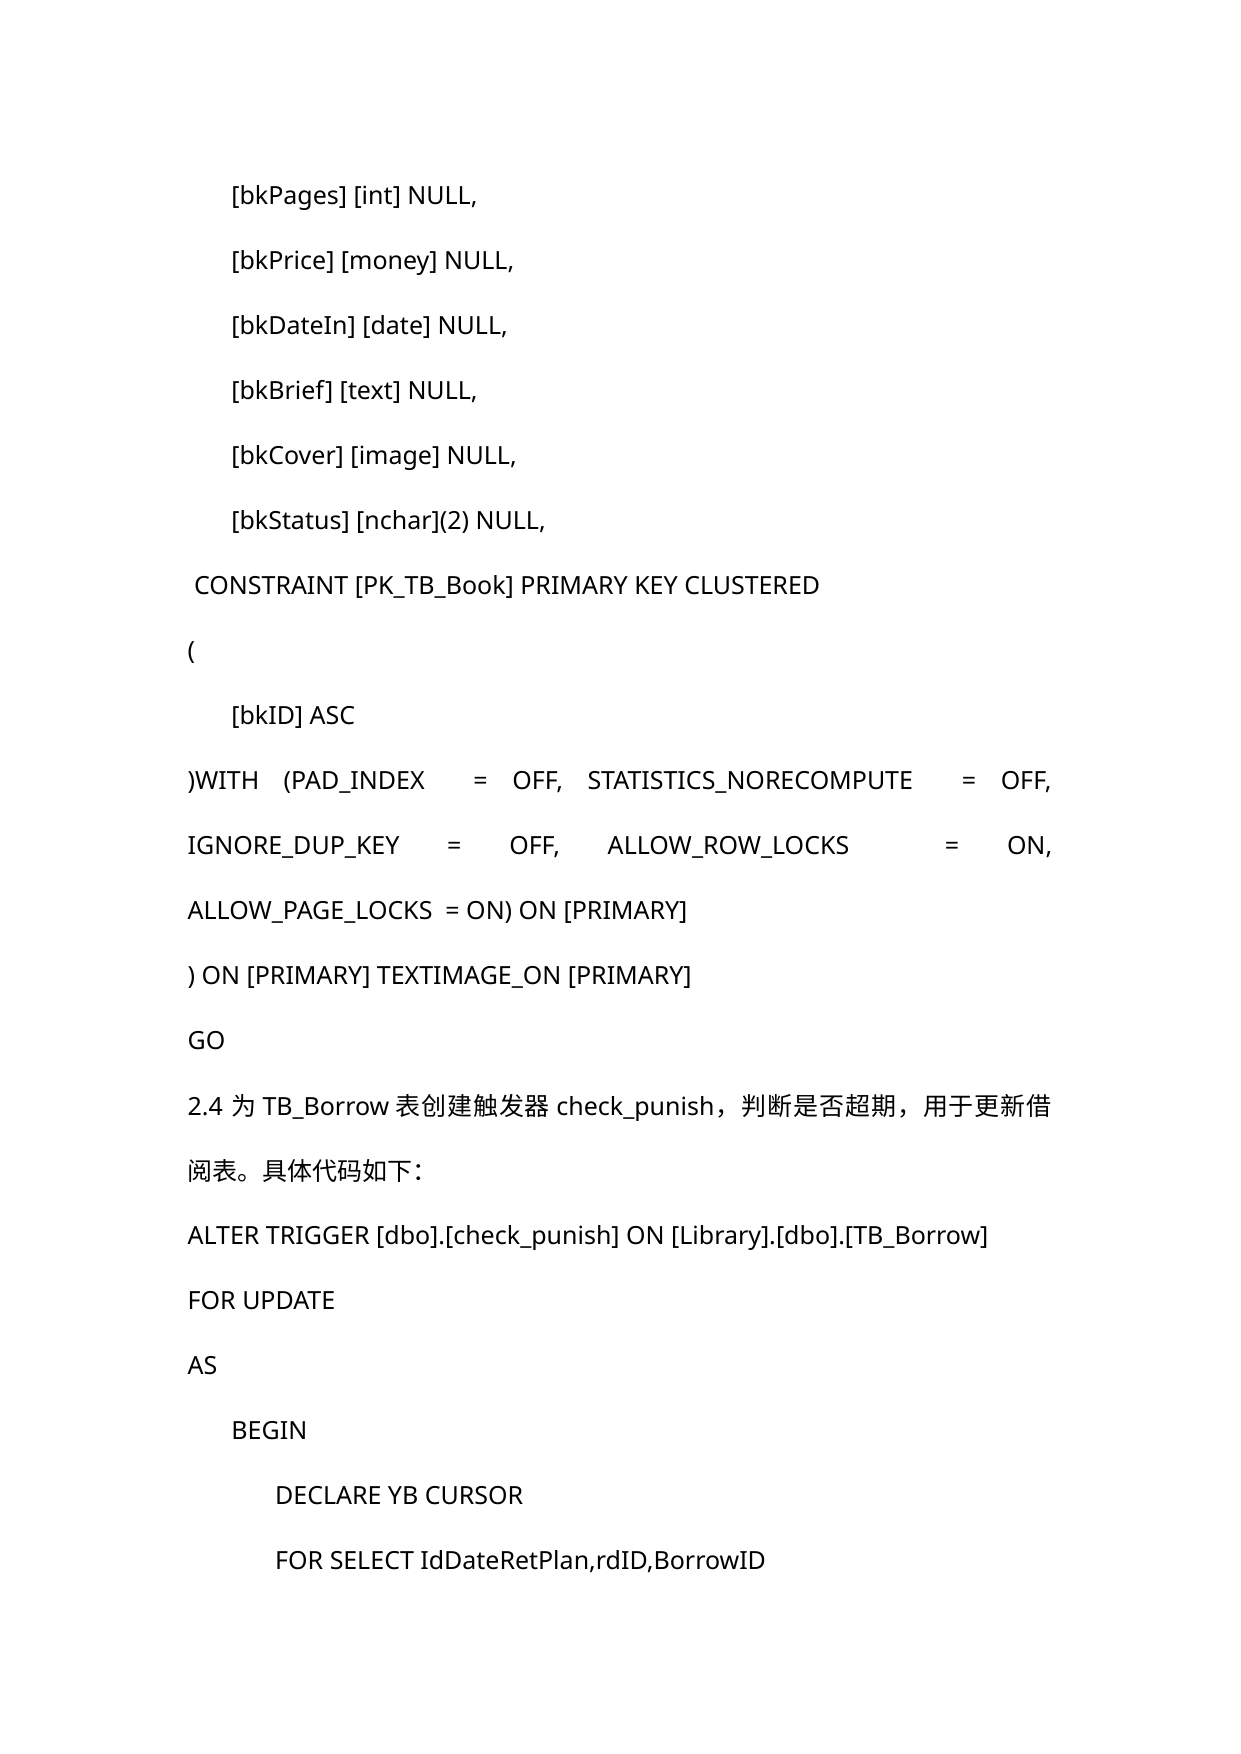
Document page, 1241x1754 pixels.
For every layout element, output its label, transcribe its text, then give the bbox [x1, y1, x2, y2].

text AS [187, 1332, 1053, 1397]
text ( [187, 617, 1053, 682]
text [bkID] ASC [187, 682, 1053, 747]
text [bkPages] [int] NULL, [187, 162, 1053, 227]
text FOR SELECT IdDateRetPlan,rdID,BorrowID [187, 1527, 1053, 1592]
text BEGIN [187, 1397, 1053, 1462]
text [bkBrief] [text] NULL, [187, 357, 1053, 422]
text [bkDateIn] [date] NULL, [187, 292, 1053, 357]
text 2.4 为TB_Borrow表创建触发器check_punish，判断是否超期，用于更新借阅表。具体代码如下： [187, 1072, 1053, 1202]
text [bkStatus] [nchar](2) NULL, [187, 487, 1053, 552]
text ALTER TRIGGER [dbo].[check_punish] ON [Library].[dbo].[TB_Borrow] [187, 1202, 1053, 1267]
text FOR UPDATE [187, 1267, 1053, 1332]
text ) ON [PRIMARY] TEXTIMAGE_ON [PRIMARY] [187, 942, 1053, 1007]
text )WITH (PAD_INDEX = OFF, STATISTICS_NORECOMPUTE = OFF, IGNORE_DUP_KEY = OFF, ALLOW_ROW_LOCKS = ON, ALLOW_PAGE_LOCKS = ON) ON [PRIMARY] [187, 747, 1053, 942]
text GO [187, 1007, 1053, 1072]
text CONSTRAINT [PK_TB_Book] PRIMARY KEY CLUSTERED [187, 552, 1053, 617]
text [bkPrice] [money] NULL, [187, 227, 1053, 292]
text [bkCover] [image] NULL, [187, 422, 1053, 487]
text DECLARE YB CURSOR [187, 1462, 1053, 1527]
